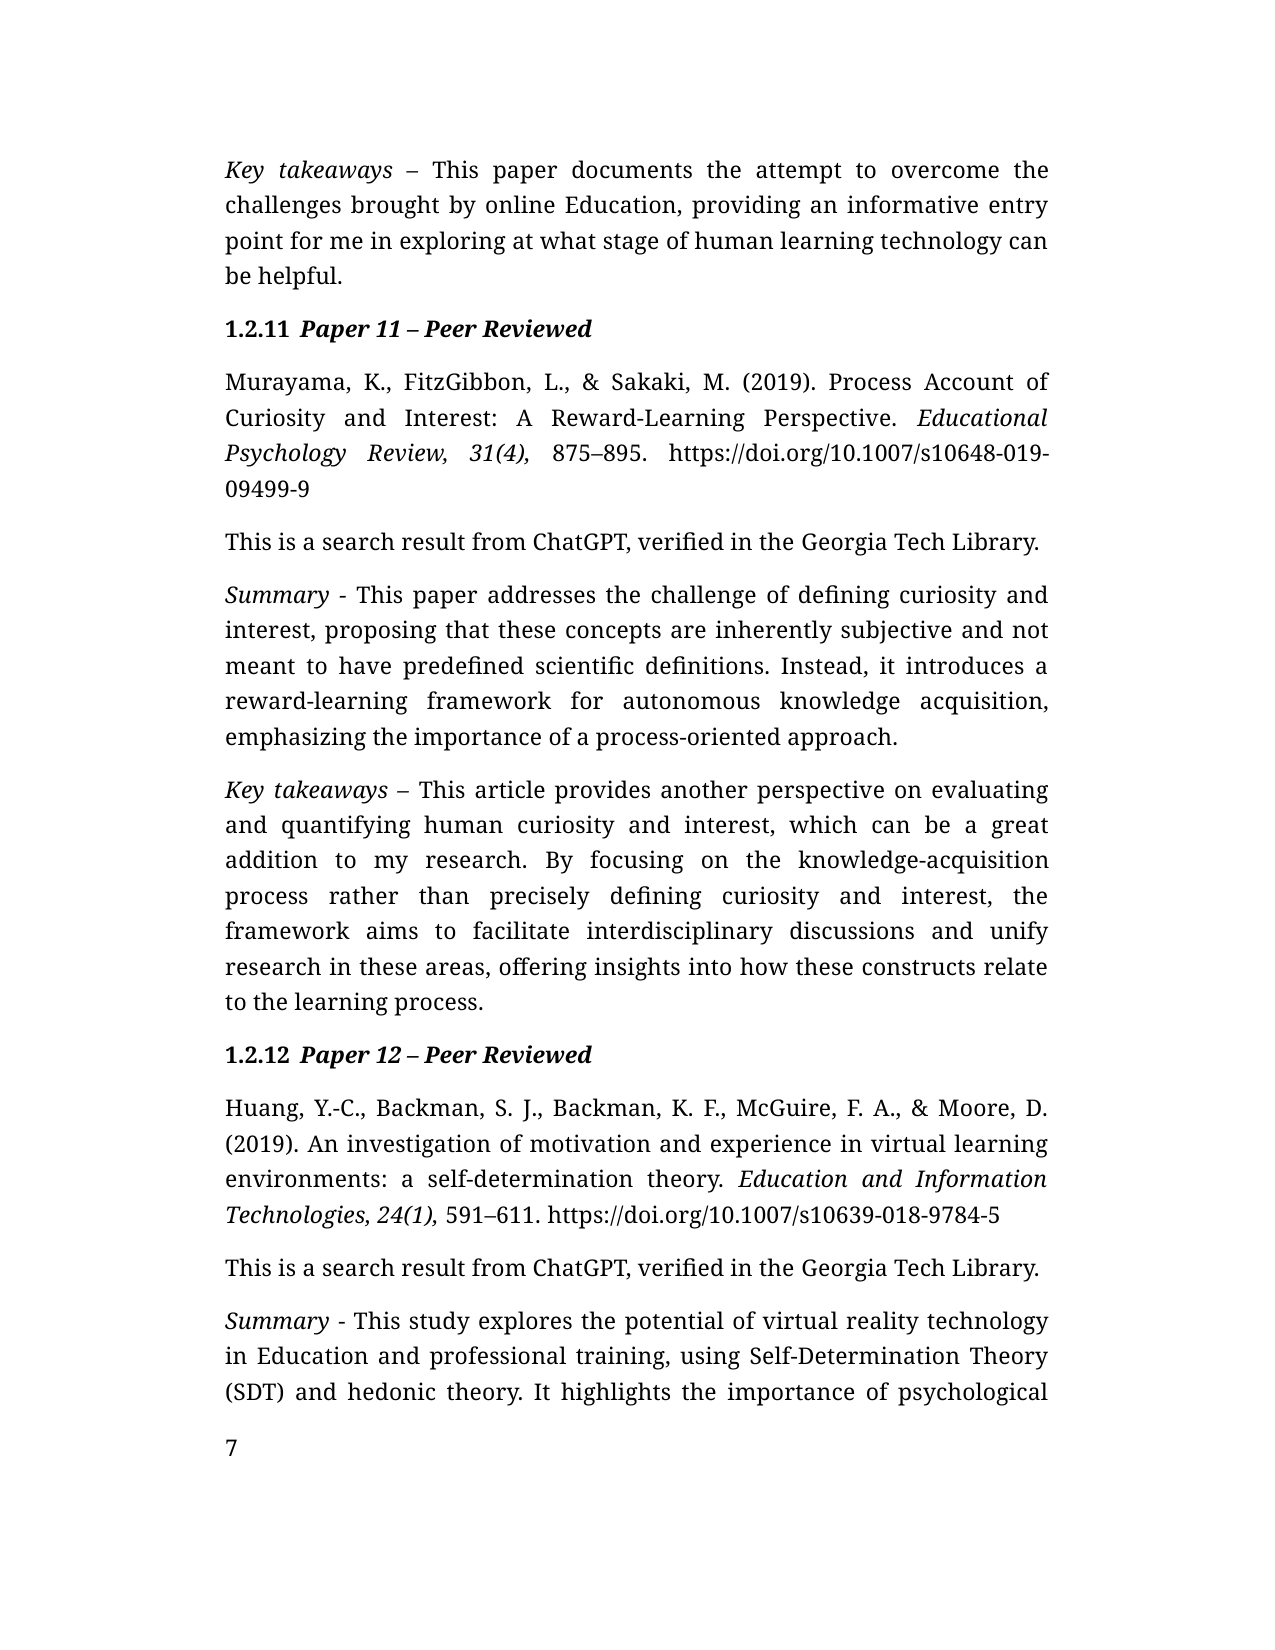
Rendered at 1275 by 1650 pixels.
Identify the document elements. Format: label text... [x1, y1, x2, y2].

text This is a search result from ChatGPT, verified in the Georgia Tech Library. [225, 522, 1050, 557]
text Key takeaways – This article provides another perspective on evaluating and quantifying human curiosity and interest, which can be a great addition to my research. By focusing on the knowledge-acquisition process rather than precisely defining curiosity and interest, the framework aims to facilitate interdisciplinary discussions and unify research in these areas, offering insights into how these constructs relate to the learning process. [225, 770, 1050, 1018]
subtitle Paper 11 – Peer Reviewed [225, 309, 1050, 345]
text Murayama, K., FitzGibbon, L., & Sakaki, M. (2019). Process Account of Curiosity and Interest: A Reward-Learning Perspective. Educational Psychology Review, 31(4), 875–895. https://doi.org/10.1007/s10648-019-09499-9 [225, 362, 1050, 504]
text Summary - This paper addresses the challenge of defining curiosity and interest, proposing that these concepts are inherently subjective and not meant to have predefined scientific definitions. Instead, it introduces a reward-learning framework for autonomous knowledge acquisition, emphasizing the importance of a process-oriented approach. [225, 575, 1050, 752]
text Key takeaways – This paper documents the attempt to overcome the challenges brought by online Education, providing an informative entry point for me in exploring at what stage of human learning technology can be helpful. [225, 150, 1050, 292]
text This is a search result from ChatGPT, verified in the Georgia Tech Library. [225, 1248, 1050, 1283]
text Huang, Y.-C., Backman, S. J., Backman, K. F., McGuire, F. A., & Moore, D. (2019). An investigation of motivation and experience in virtual learning environments: a self-determination theory. Education and Information Technologies, 24(1), 591–611. https://doi.org/10.1007/s10639-018-9784-5 [225, 1088, 1050, 1230]
subtitle Paper 12 – Peer Reviewed [225, 1035, 1050, 1071]
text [225, 1301, 1050, 1407]
